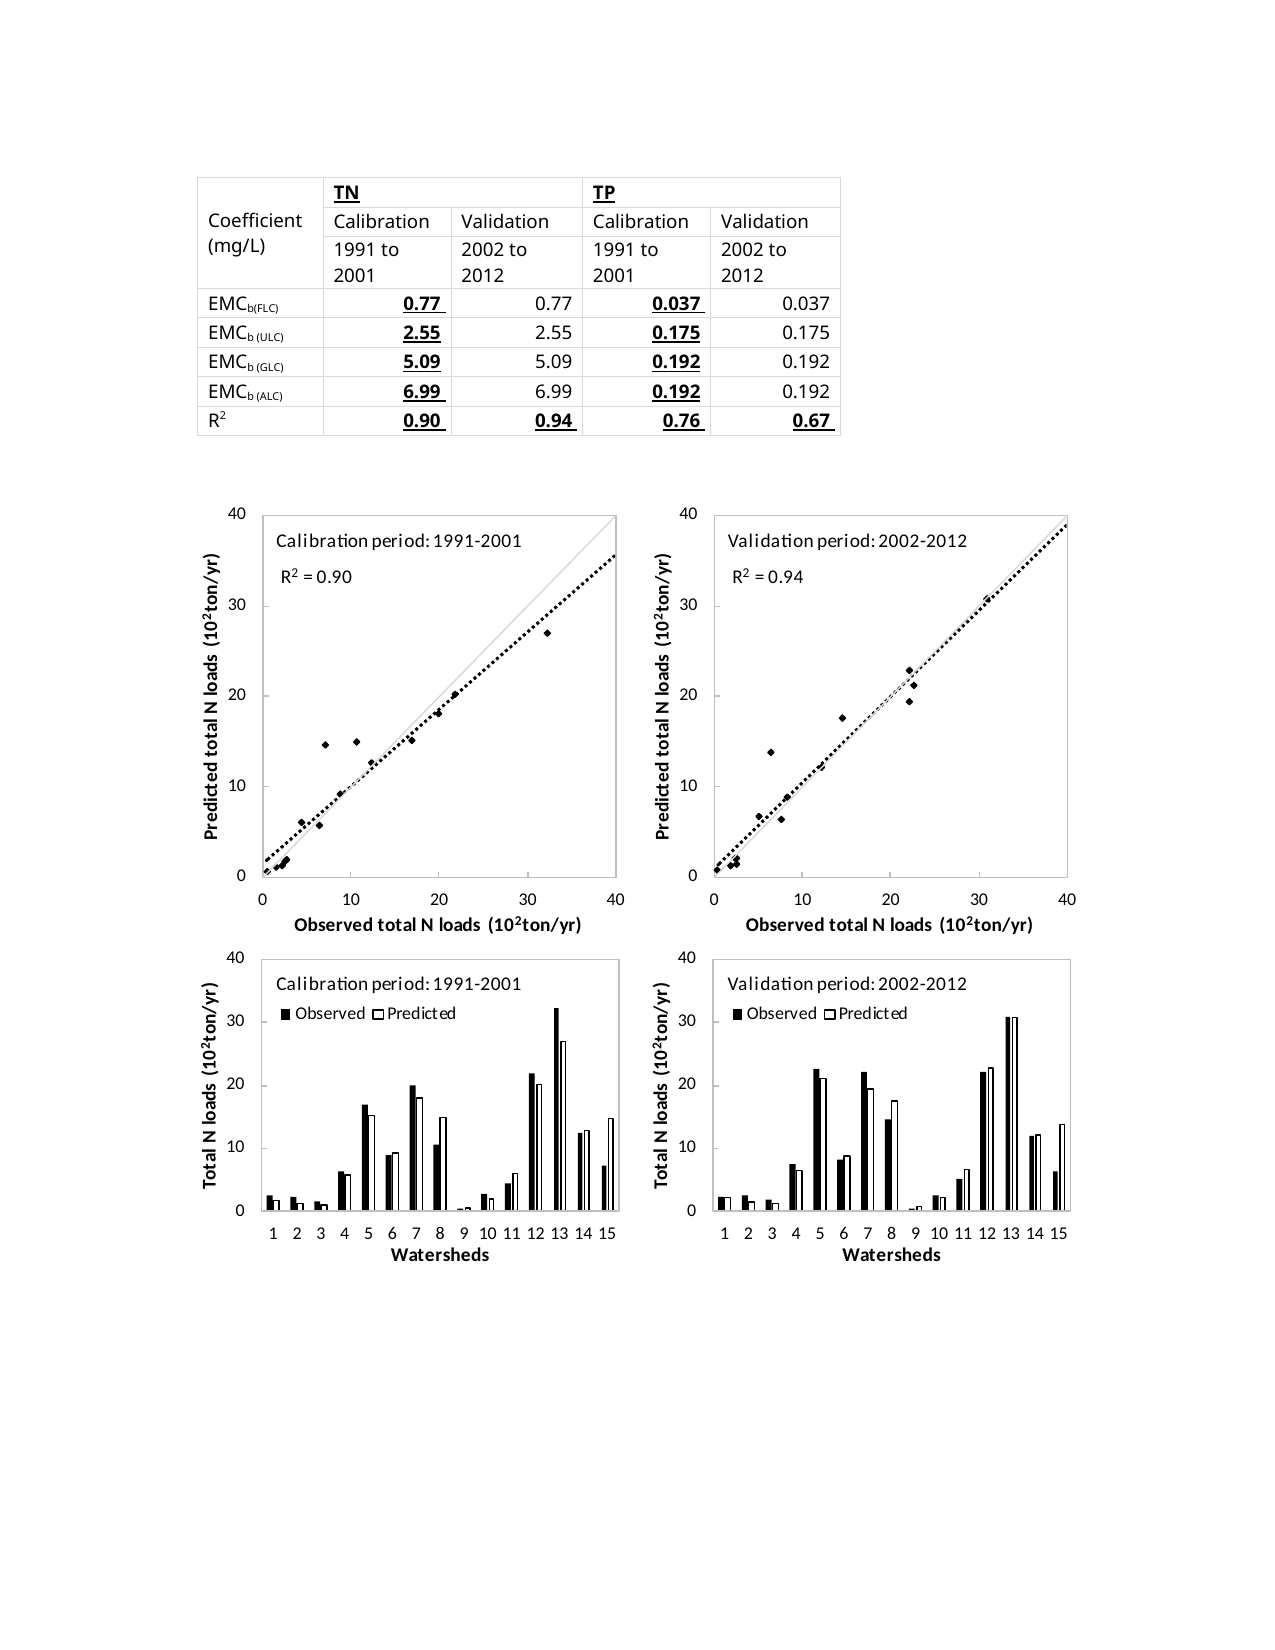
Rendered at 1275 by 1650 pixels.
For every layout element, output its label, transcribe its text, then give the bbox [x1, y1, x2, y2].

table_cell Validation [711, 208, 840, 236]
table_cell 2002 to 2012 [711, 237, 840, 288]
table_cell 2.55 [324, 318, 451, 347]
table_cell Calibration [583, 208, 710, 236]
table_cell 0.77 [452, 289, 582, 317]
table_cell 0.175 [711, 318, 840, 347]
table_cell 0.037 [583, 289, 710, 317]
table_cell R2 [198, 407, 323, 435]
table_cell 0.77 [324, 289, 451, 317]
table_cell 0.037 [711, 289, 840, 317]
table_cell 0.76 [583, 407, 710, 435]
table_cell 0.94 [452, 407, 582, 435]
table_cell 0.192 [711, 348, 840, 376]
table_cell 5.09 [324, 348, 451, 376]
table_header Coefficient (mg/L) [198, 178, 323, 288]
table_cell 0.192 [711, 377, 840, 406]
table_cell 2.55 [452, 318, 582, 347]
table_cell 5.09 [452, 348, 582, 376]
table_cell 1991 to 2001 [324, 237, 451, 288]
table_cell Validation [452, 208, 582, 236]
table_cell 6.99 [324, 377, 451, 406]
table_cell EMCb (GLC) [198, 348, 323, 376]
table_cell EMCb (ULC) [198, 318, 323, 347]
table_cell 1991 to 2001 [583, 237, 710, 288]
table_cell 6.99 [452, 377, 582, 406]
table_cell EMCb (ALC) [198, 377, 323, 406]
table_cell 0.192 [583, 377, 710, 406]
table_cell 0.90 [324, 407, 451, 435]
table_cell 0.67 [711, 407, 840, 435]
table_cell 0.192 [583, 348, 710, 376]
table_cell 2002 to 2012 [452, 237, 582, 288]
table_cell Calibration [324, 208, 451, 236]
table_cell 0.175 [583, 318, 710, 347]
table_header TN [324, 178, 582, 207]
table_header TP [583, 178, 840, 207]
table_cell EMCb(FLC) [198, 289, 323, 317]
